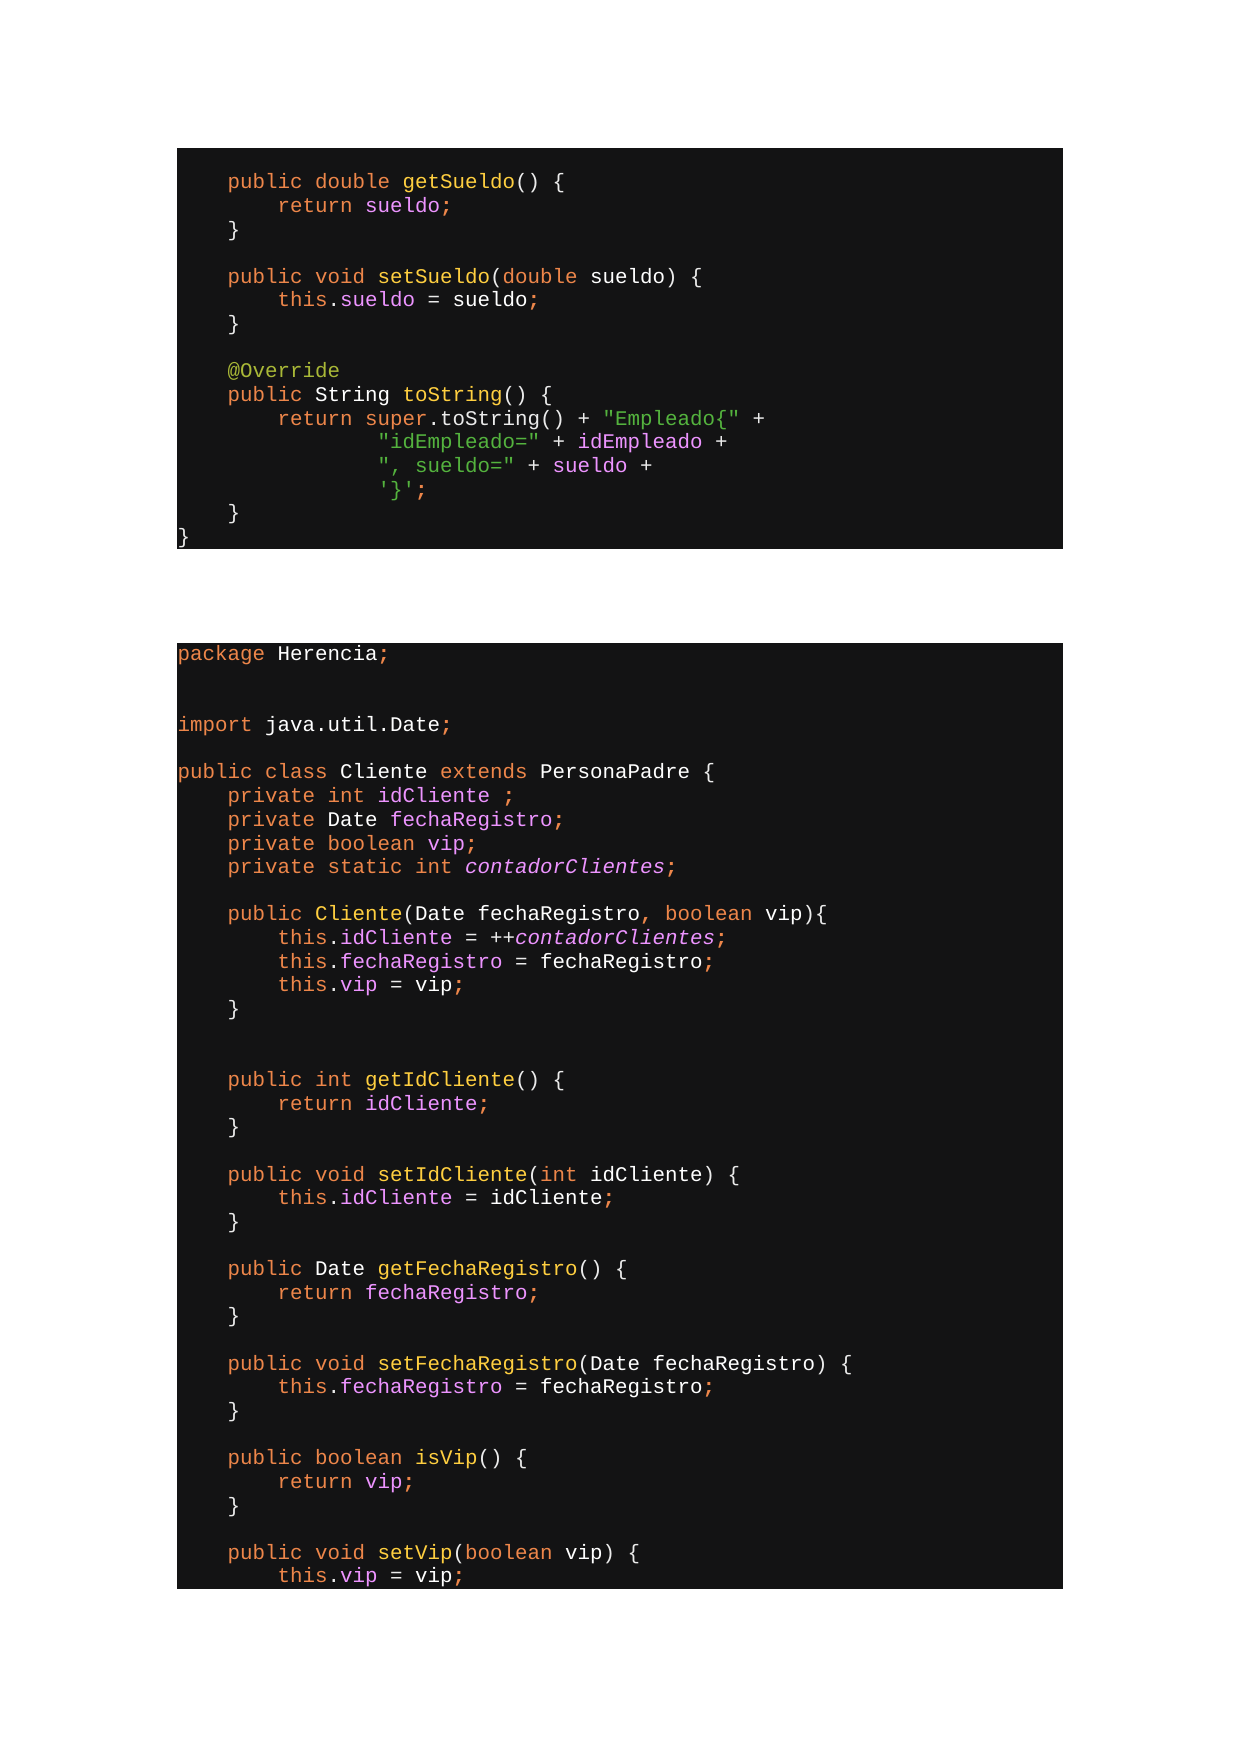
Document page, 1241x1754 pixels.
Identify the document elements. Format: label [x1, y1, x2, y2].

text [177, 643, 1063, 1589]
text [177, 148, 1063, 549]
